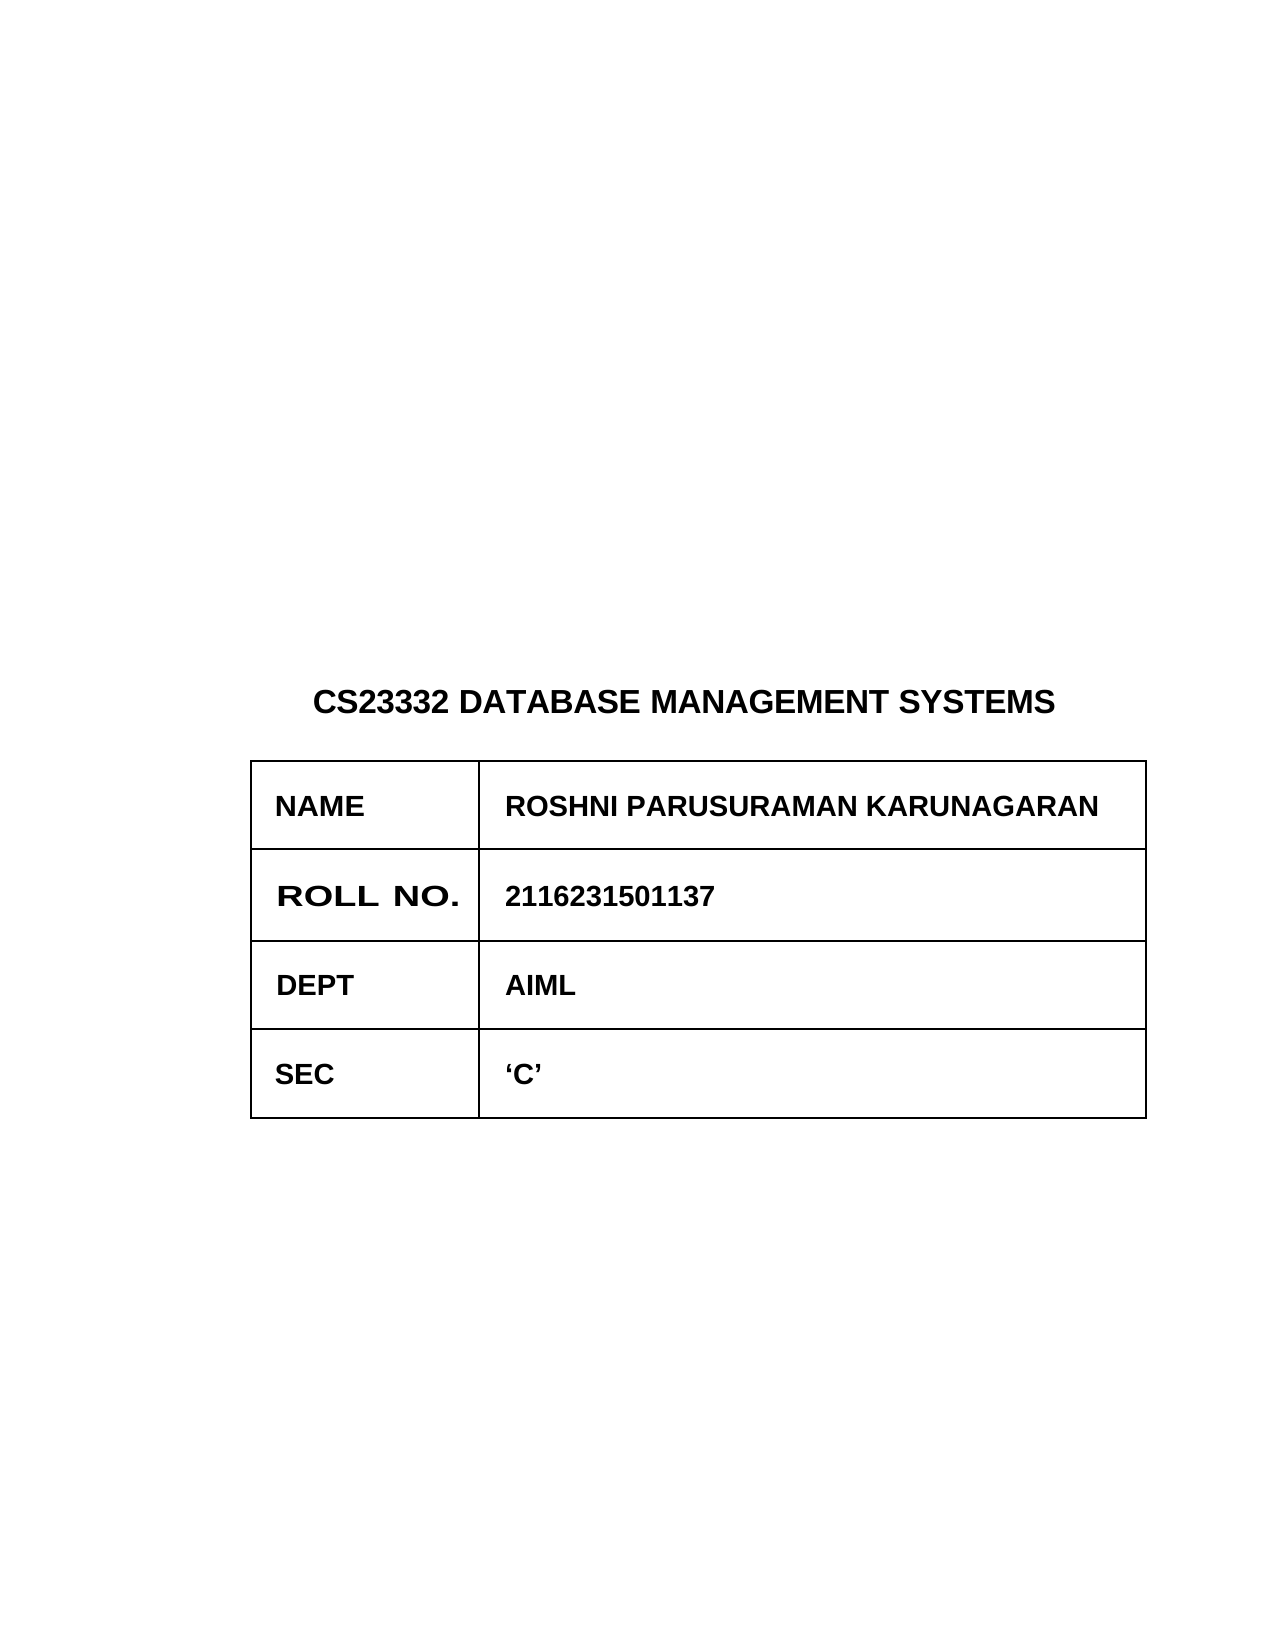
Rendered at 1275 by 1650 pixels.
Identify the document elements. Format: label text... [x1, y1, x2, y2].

table_cell SEC [252, 1030, 478, 1117]
table_cell 2116231501137 [480, 850, 1145, 940]
text CS23332 DATABASE MANAGEMENT SYSTEMS [148, 682, 1220, 721]
table_cell ROLL NO. [252, 850, 478, 940]
table_header NAME [252, 762, 478, 848]
table_header ROSHNI PARUSURAMAN KARUNAGARAN [480, 762, 1145, 848]
table_cell AIML [480, 942, 1145, 1028]
table_cell ‘C’ [480, 1030, 1145, 1117]
table_cell DEPT [252, 942, 478, 1028]
